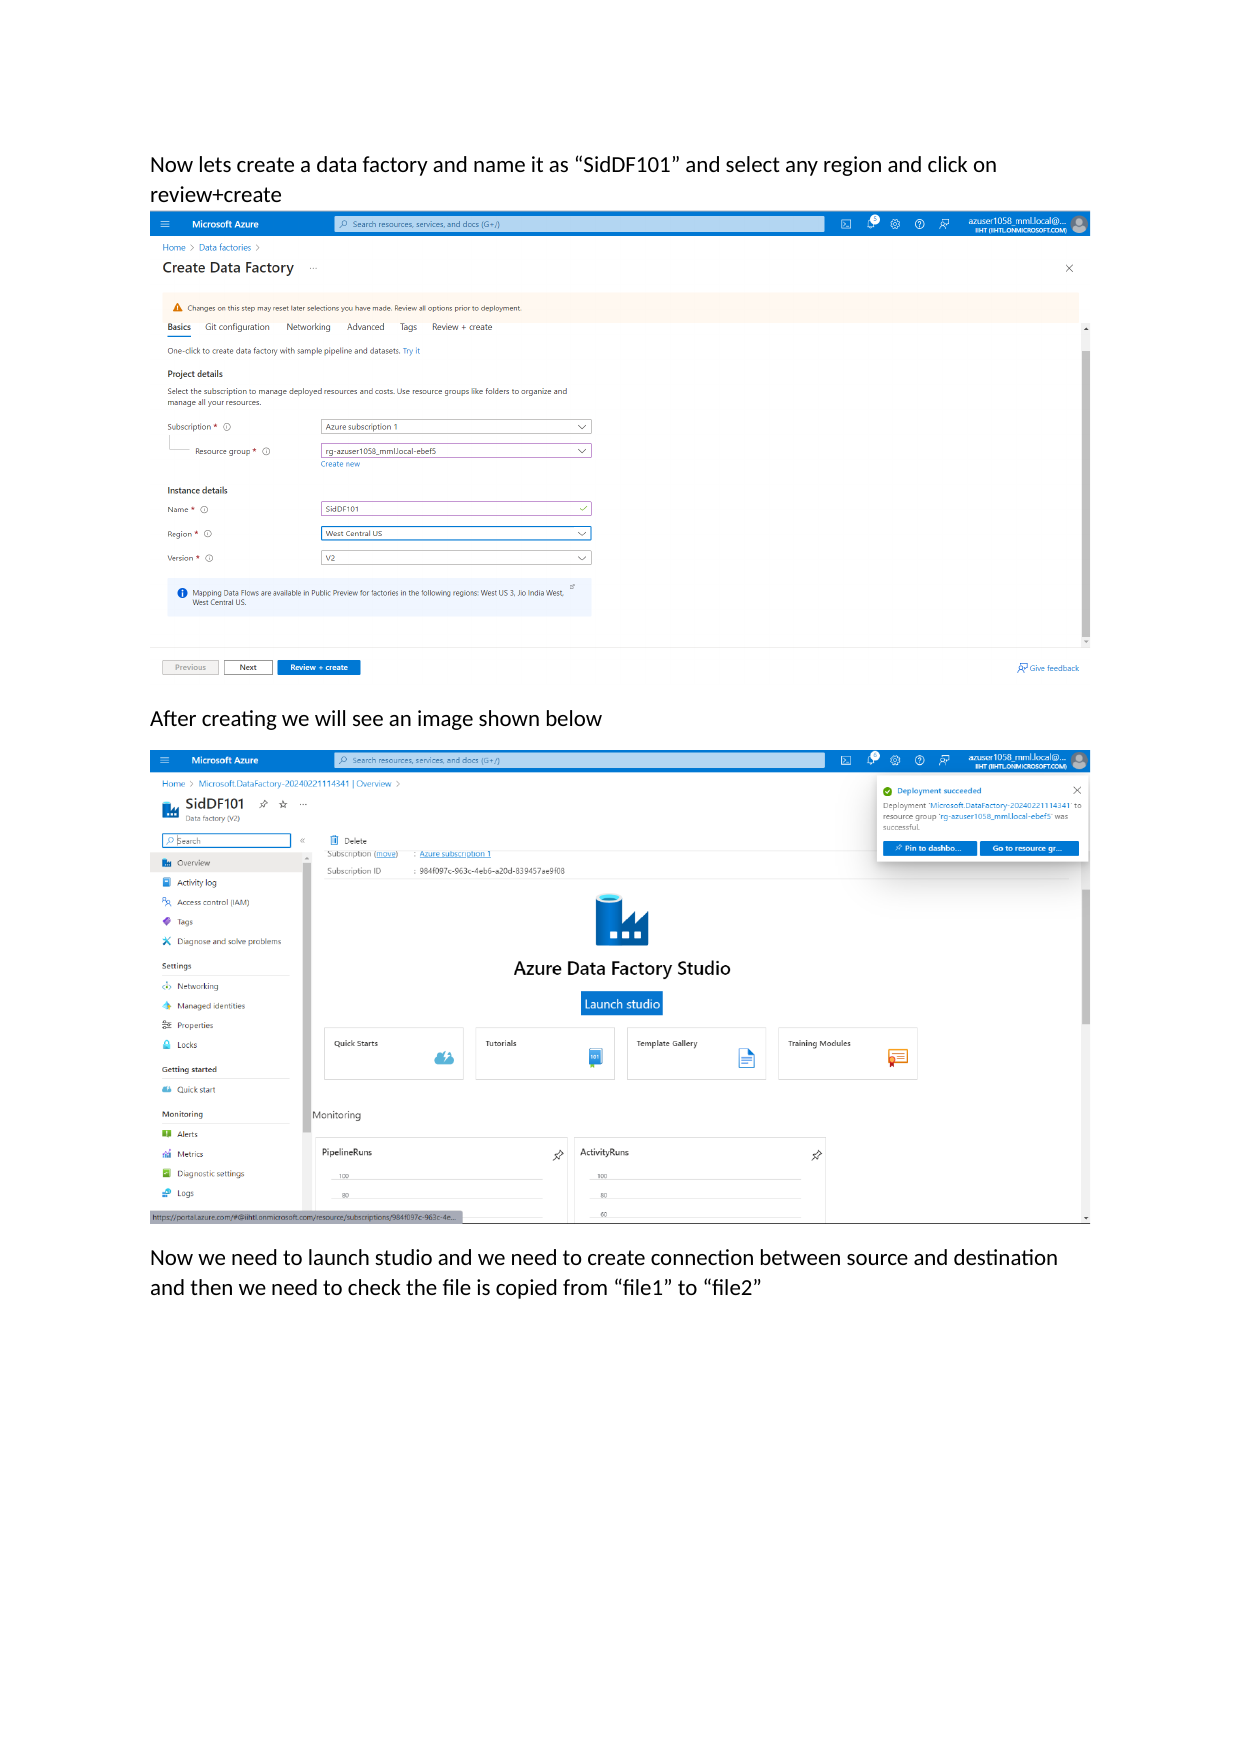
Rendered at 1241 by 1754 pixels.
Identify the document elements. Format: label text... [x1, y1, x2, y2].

picture [150, 750, 1091, 1224]
picture [150, 210, 1091, 685]
text Now we need to launch studio and we need to create connection between source and destination and then we need to check the file is copied from “file1” to “file2” [150, 1243, 1090, 1301]
text After creating we will see an image shown below [150, 704, 1090, 732]
text Now lets create a data factory and name it as “SidDF101” and select any region and click on review+create [150, 150, 1090, 210]
